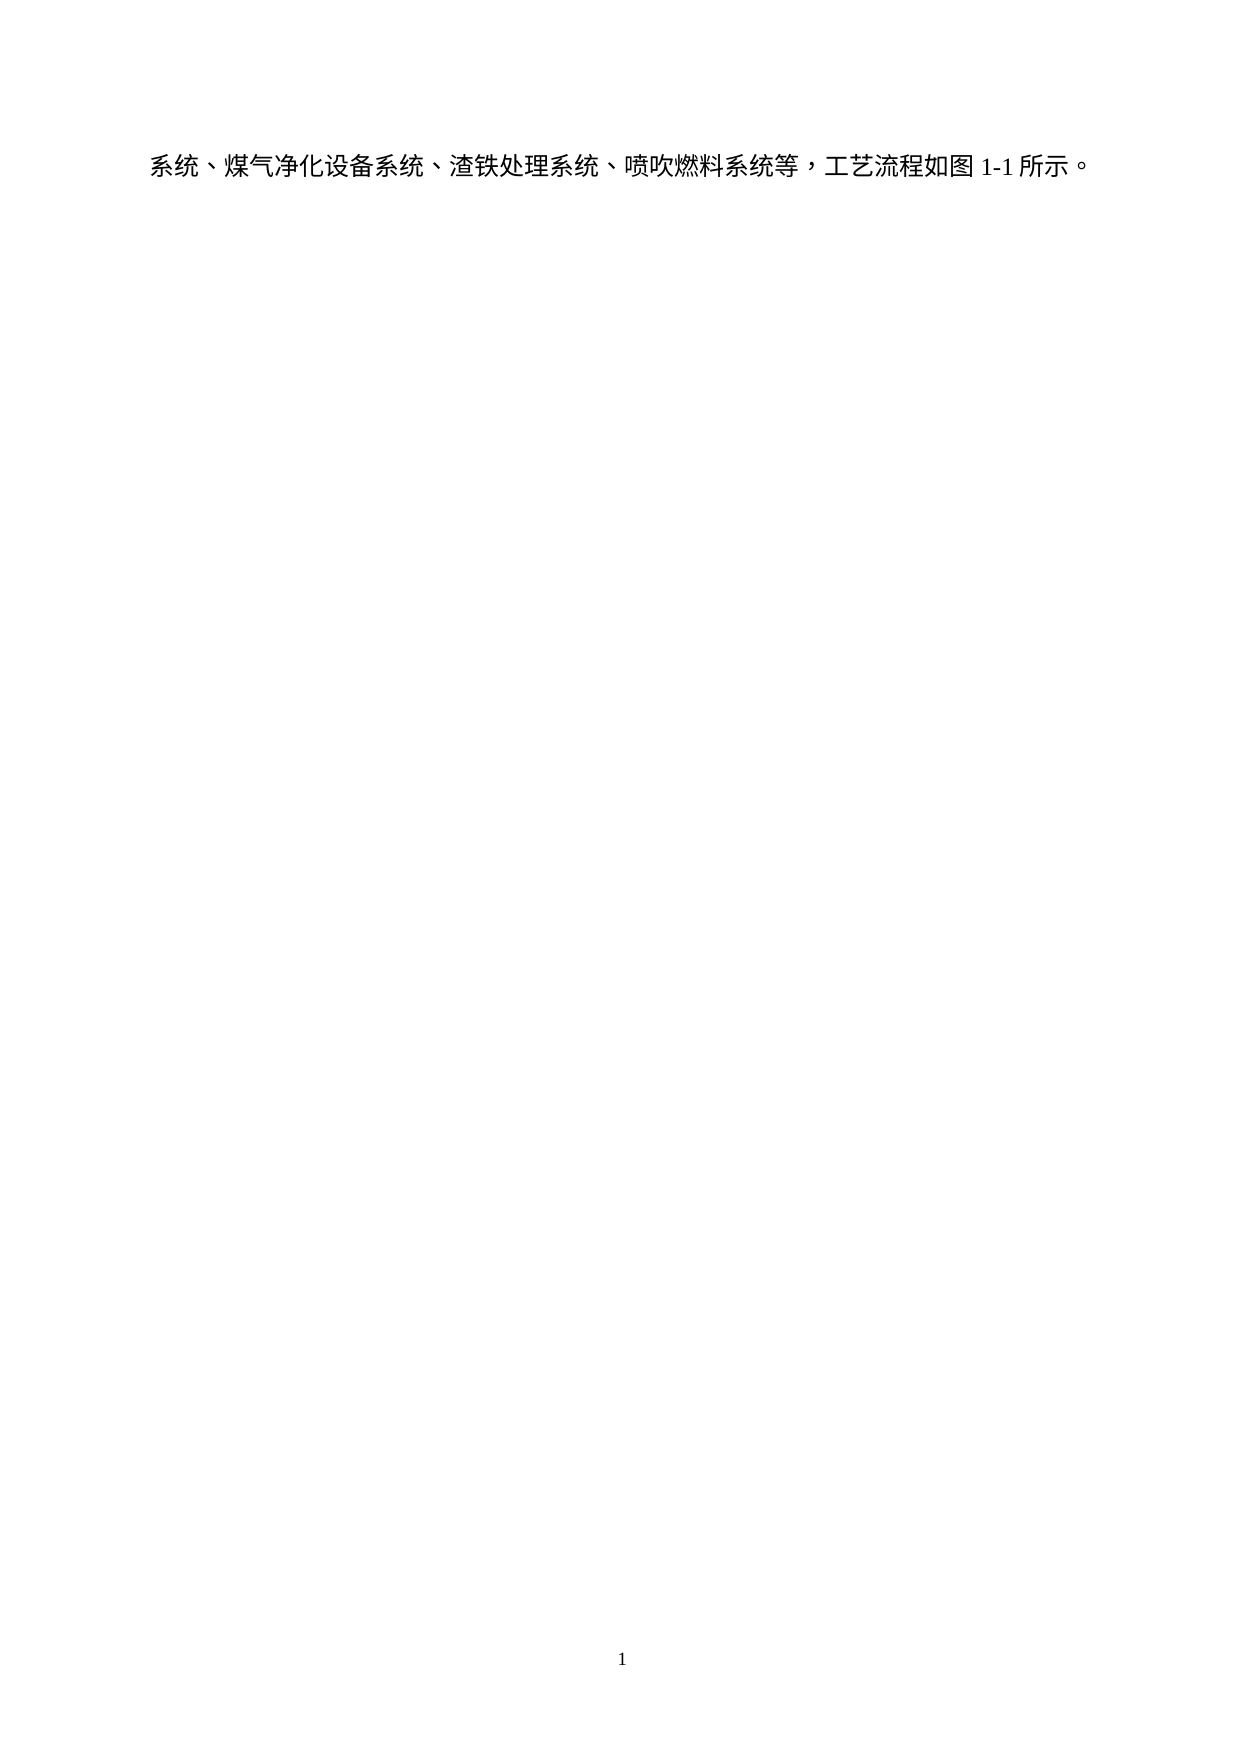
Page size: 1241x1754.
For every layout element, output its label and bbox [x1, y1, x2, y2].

text [149, 149, 1097, 183]
